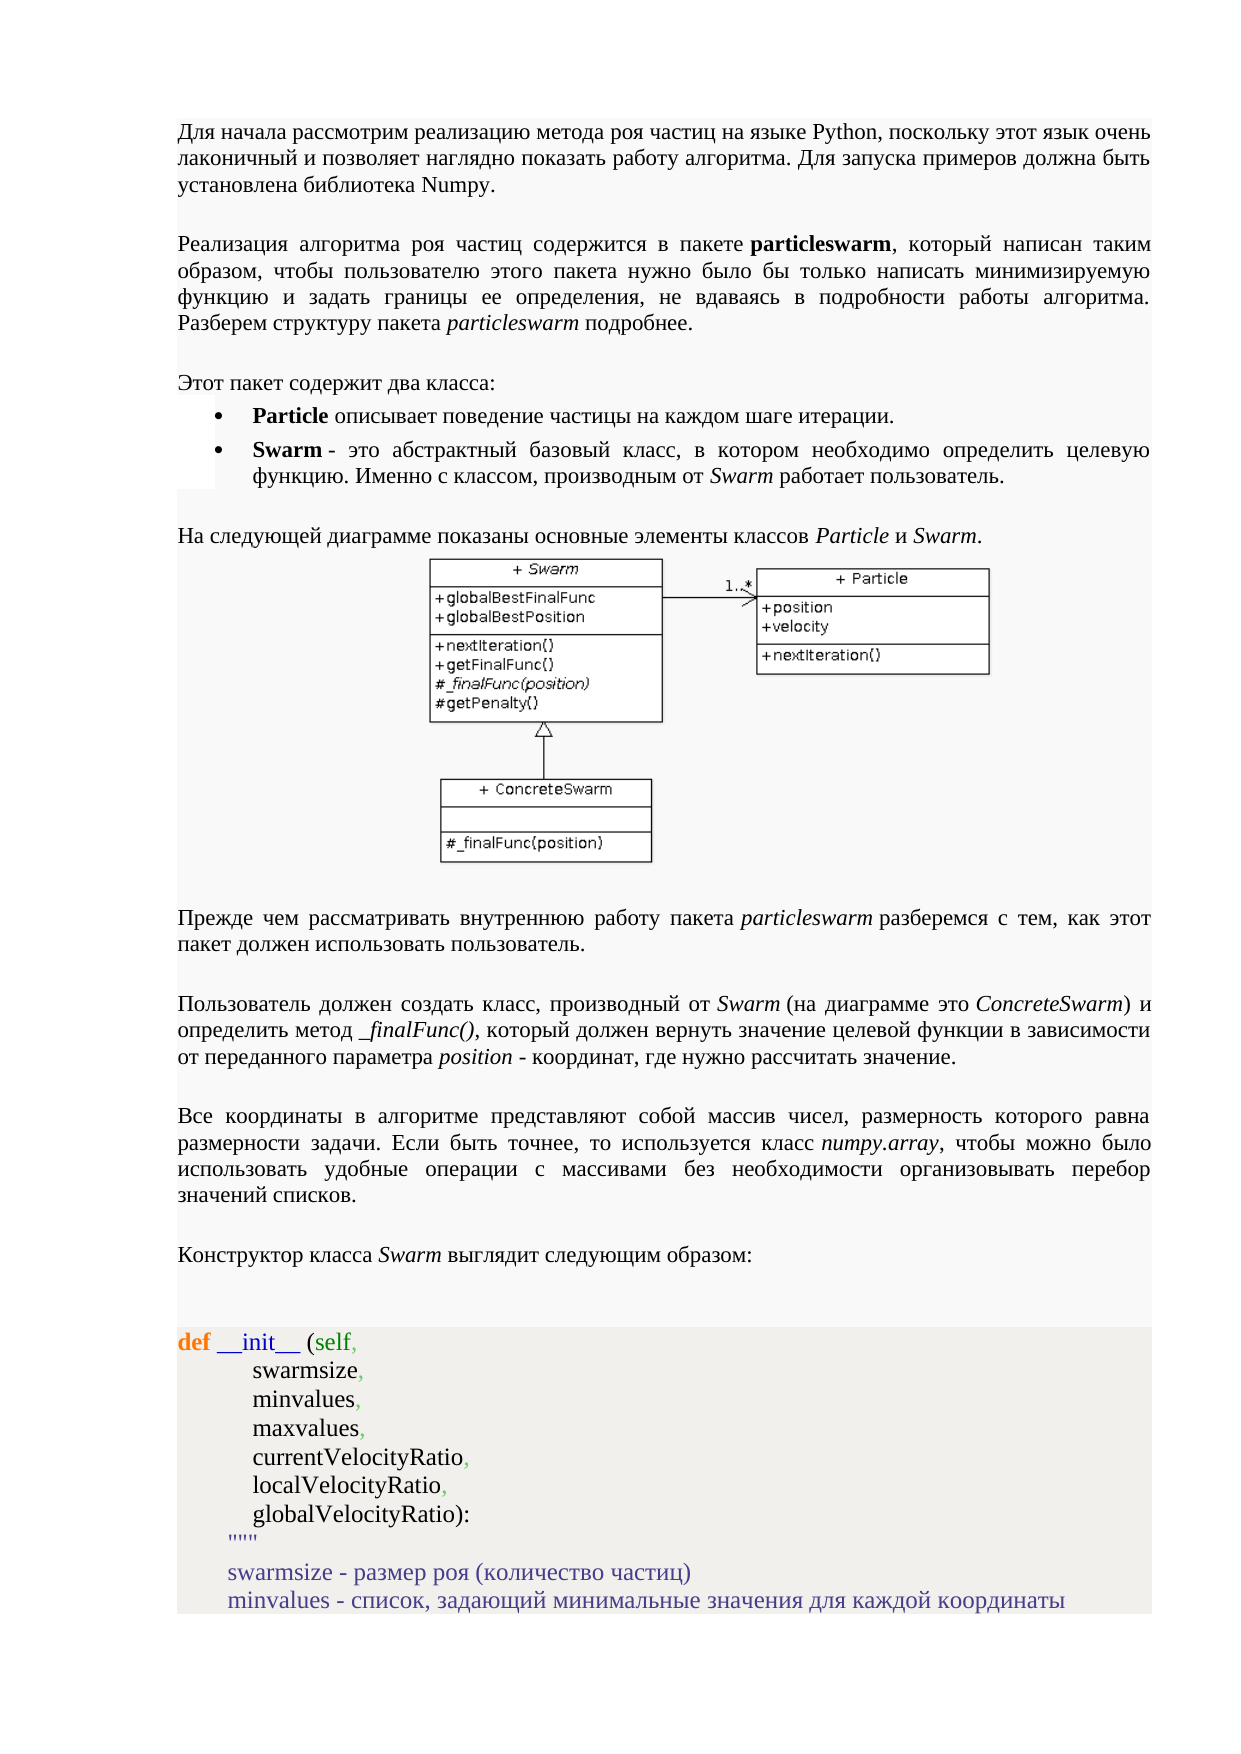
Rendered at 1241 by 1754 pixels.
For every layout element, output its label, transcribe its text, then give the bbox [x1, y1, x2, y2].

text Все координаты в алгоритме представляют собой массив чисел, размерность которого равна размерности задачи. Если быть точнее, то используется класс numpy.array, чтобы можно было использовать удобные операции с массивами без необходимости организовывать перебор значений списков. [177, 1102, 1152, 1208]
text Этот пакет содержит два класса: [177, 369, 1152, 395]
list Particle описывает поведение частицы на каждом шаге итерации. [215, 402, 1152, 429]
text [177, 1327, 1152, 1614]
text На следующей диаграмме показаны основные элементы классов Particle и Swarm. [177, 522, 1152, 548]
text Прежде чем рассматривать внутреннюю работу пакета particleswarm разберемся с тем, как этот пакет должен использовать пользователь. [177, 904, 1152, 957]
picture [420, 548, 997, 871]
text Пользователь должен создать класс, производный от Swarm (на диаграмме это ConcreteSwarm) и определить метод _finalFunc(), который должен вернуть значение целевой функции в зависимости от переданного параметра position - координат, где нужно рассчитать значение. [177, 990, 1152, 1069]
list Swarm - это абстрактный базовый класс, в котором необходимо определить целевую функцию. Именно с классом, производным от Swarm работает пользователь. [215, 436, 1152, 489]
text Конструктор класса Swarm выглядит следующим образом: [177, 1241, 1152, 1267]
text Реализация алгоритма роя частиц содержится в пакете particleswarm, который написан таким образом, чтобы пользователю этого пакета нужно было бы только написать минимизируемую функцию и задать границы ее определения, не вдаваясь в подробности работы алгоритма. Разберем структуру пакета particleswarm подробнее. [177, 230, 1152, 336]
text Для начала рассмотрим реализацию метода роя частиц на языке Python, поскольку этот язык очень лаконичный и позволяет наглядно показать работу алгоритма. Для запуска примеров должна быть установлена библиотека Numpy. [177, 118, 1152, 197]
